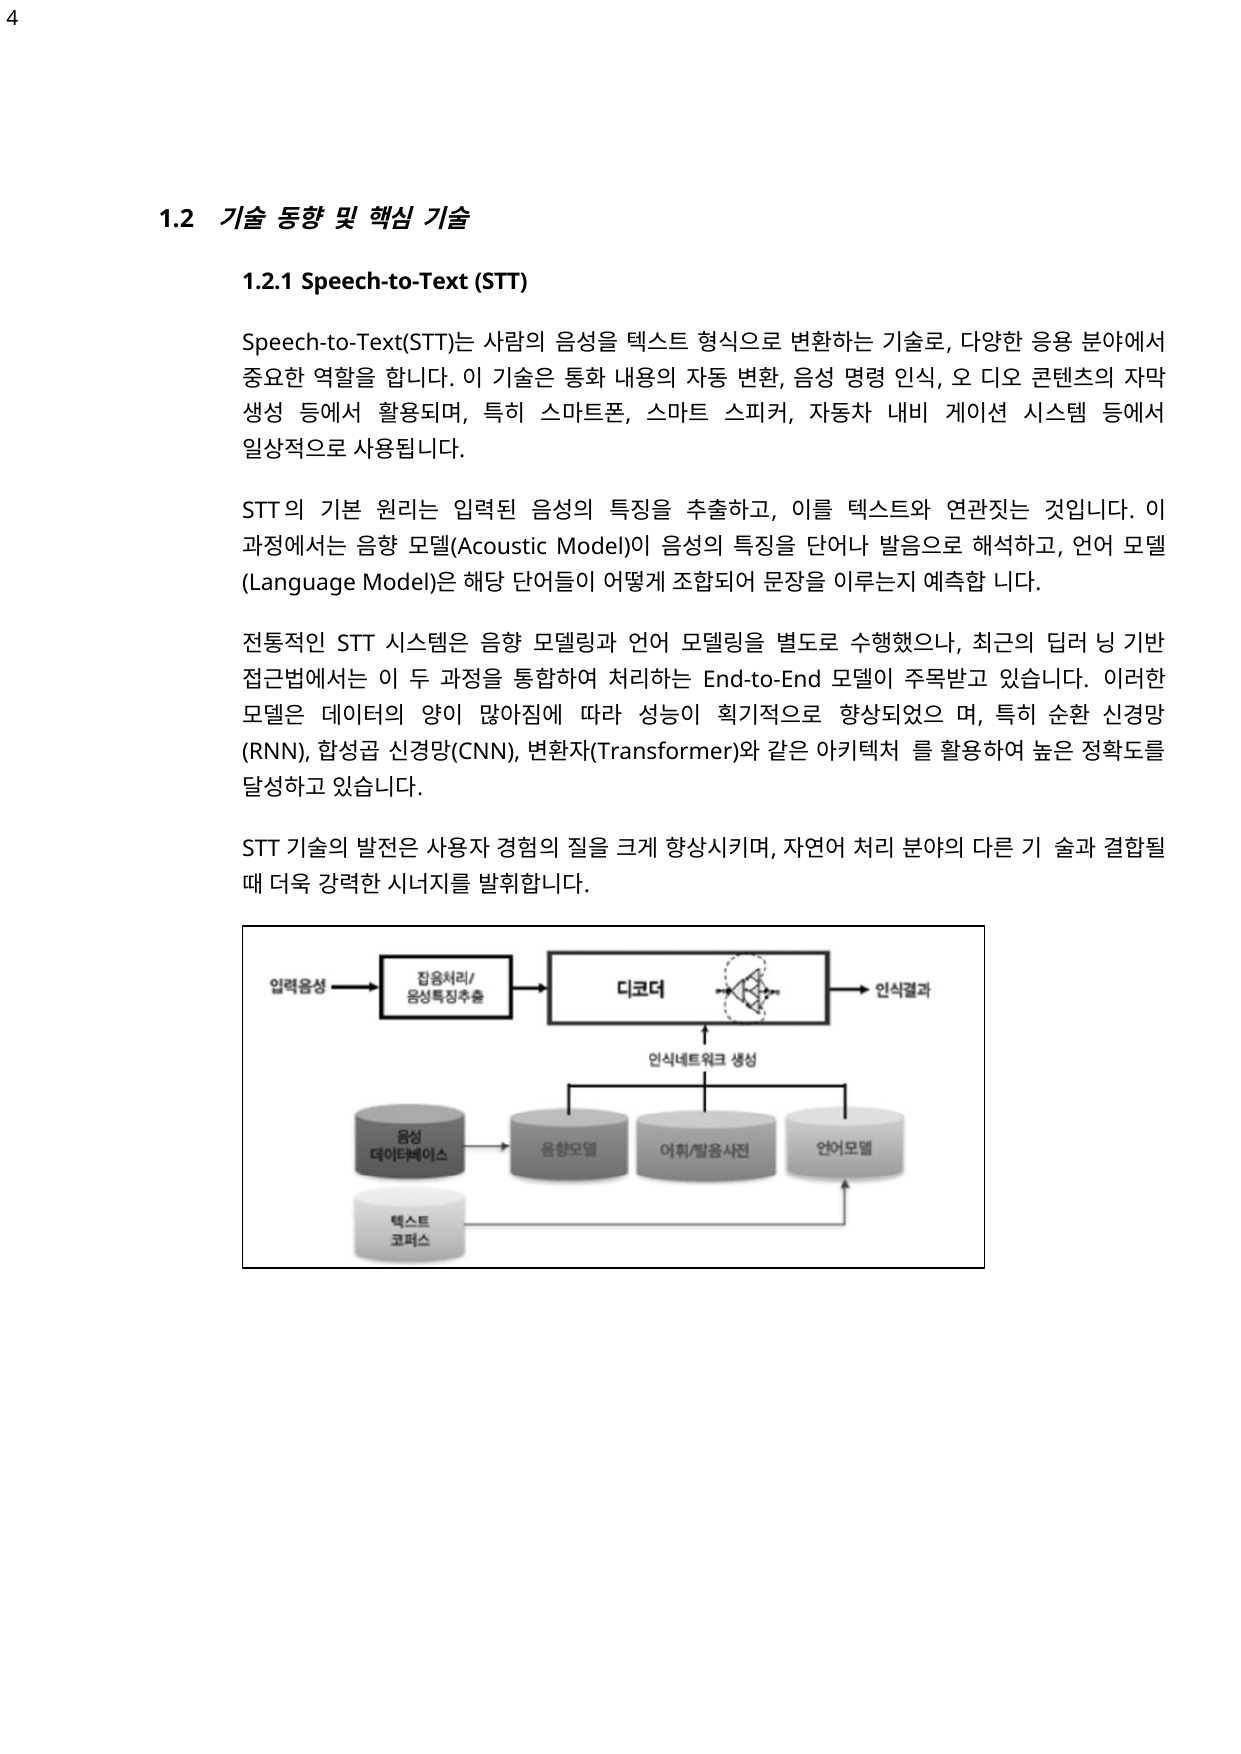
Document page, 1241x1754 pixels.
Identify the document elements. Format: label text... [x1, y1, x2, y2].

text STT의 기본 원리는 입력된 음성의 특징을 추출하고, 이를 텍스트와 연관짓는 것입니다. 이 과정에서는 음향 모델(Acoustic Model)이 음성의 특징을 단어나 발음으로 해석하고, 언어 모델(Language Model)은 해당 단어들이 어떻게 조합되어 문장을 이루는지 예측합 니다. [242, 492, 1166, 597]
subtitle Speech-to-Text (STT) [242, 264, 1182, 296]
text Speech-to-Text(STT)는 사람의 음성을 텍스트 형식으로 변환하는 기술로, 다양한 응용 분야에서 중요한 역할을 합니다. 이 기술은 통화 내용의 자동 변환, 음성 명령 인식, 오 디오 콘텐츠의 자막 생성 등에서 활용되며, 특히 스마트폰, 스마트 스피커, 자동차 내비 게이션 시스템 등에서 일상적으로 사용됩니다. [242, 323, 1166, 464]
text 전통적인 STT 시스템은 음향 모델링과 언어 모델링을 별도로 수행했으나, 최근의 딥러 닝 기반 접근법에서는 이 두 과정을 통합하여 처리하는 End-to-End 모델이 주목받고 있습니다. 이러한 모델은 데이터의 양이 많아짐에 따라 성능이 획기적으로 향상되었으 며, 특히 순환 신경망(RNN), 합성곱 신경망(CNN), 변환자(Transformer)와 같은 아키텍처 를 활용하여 높은 정확도를 달성하고 있습니다. [242, 625, 1166, 802]
text STT 기술의 발전은 사용자 경험의 질을 크게 향상시키며, 자연어 처리 분야의 다른 기 술과 결합될 때 더욱 강력한 시너지를 발휘합니다. [242, 830, 1166, 899]
subtitle 기술 동향 및 핵심 기술 [158, 199, 1182, 235]
picture [264, 948, 938, 1267]
